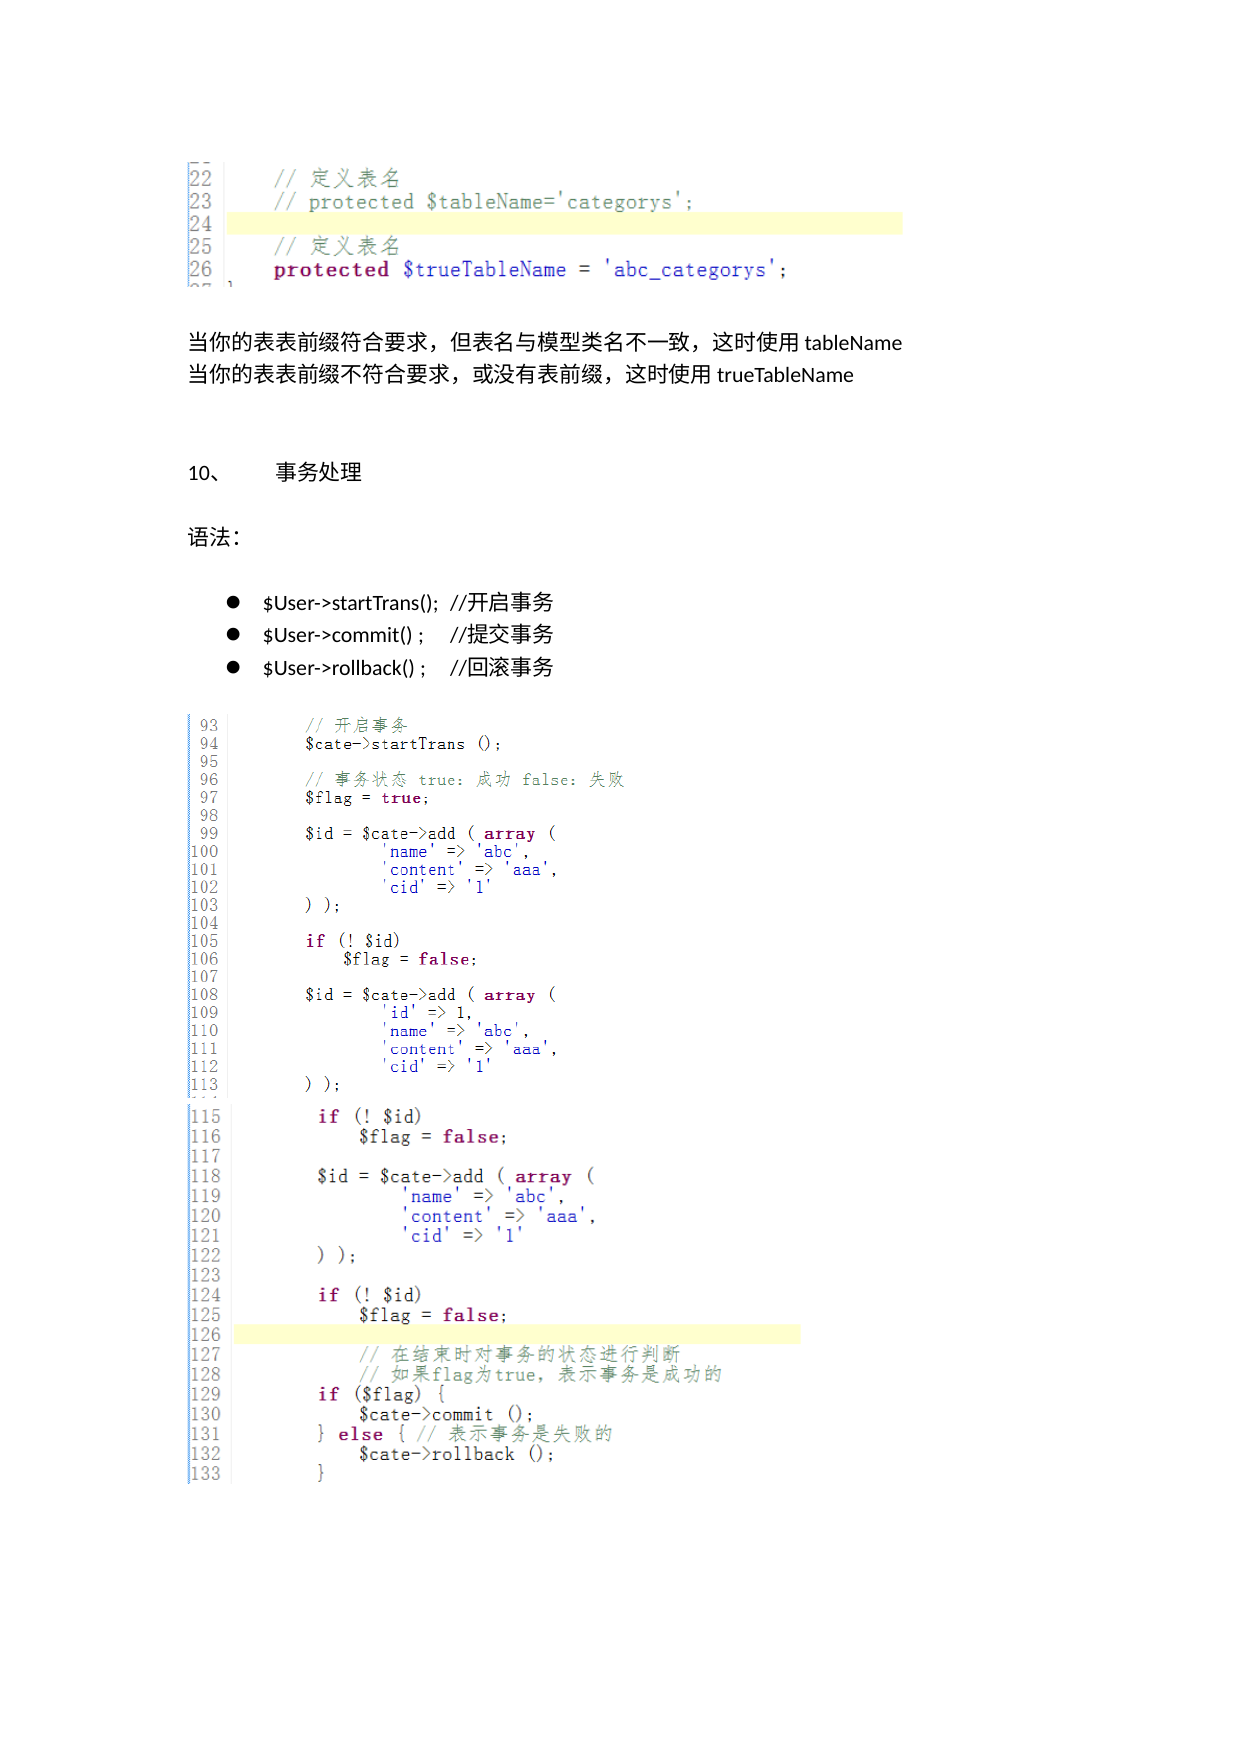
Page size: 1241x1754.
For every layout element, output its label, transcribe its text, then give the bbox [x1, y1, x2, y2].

picture [187, 714, 748, 1098]
list $User->startTrans(); //开启事务 [225, 584, 1053, 617]
list $User->commit() ; //提交事务 [225, 617, 1053, 649]
text 当你的表表前缀不符合要求，或没有表前缀，这时使用trueTableName [187, 357, 1053, 389]
text 当你的表表前缀符合要求，但表名与模型类名不一致，这时使用tableName [187, 324, 1053, 357]
list 事务处理 [187, 454, 1053, 487]
picture [187, 162, 903, 287]
text 语法： [187, 519, 1053, 552]
list $User->rollback() ; //回滚事务 [225, 649, 1053, 682]
picture [187, 1104, 801, 1484]
